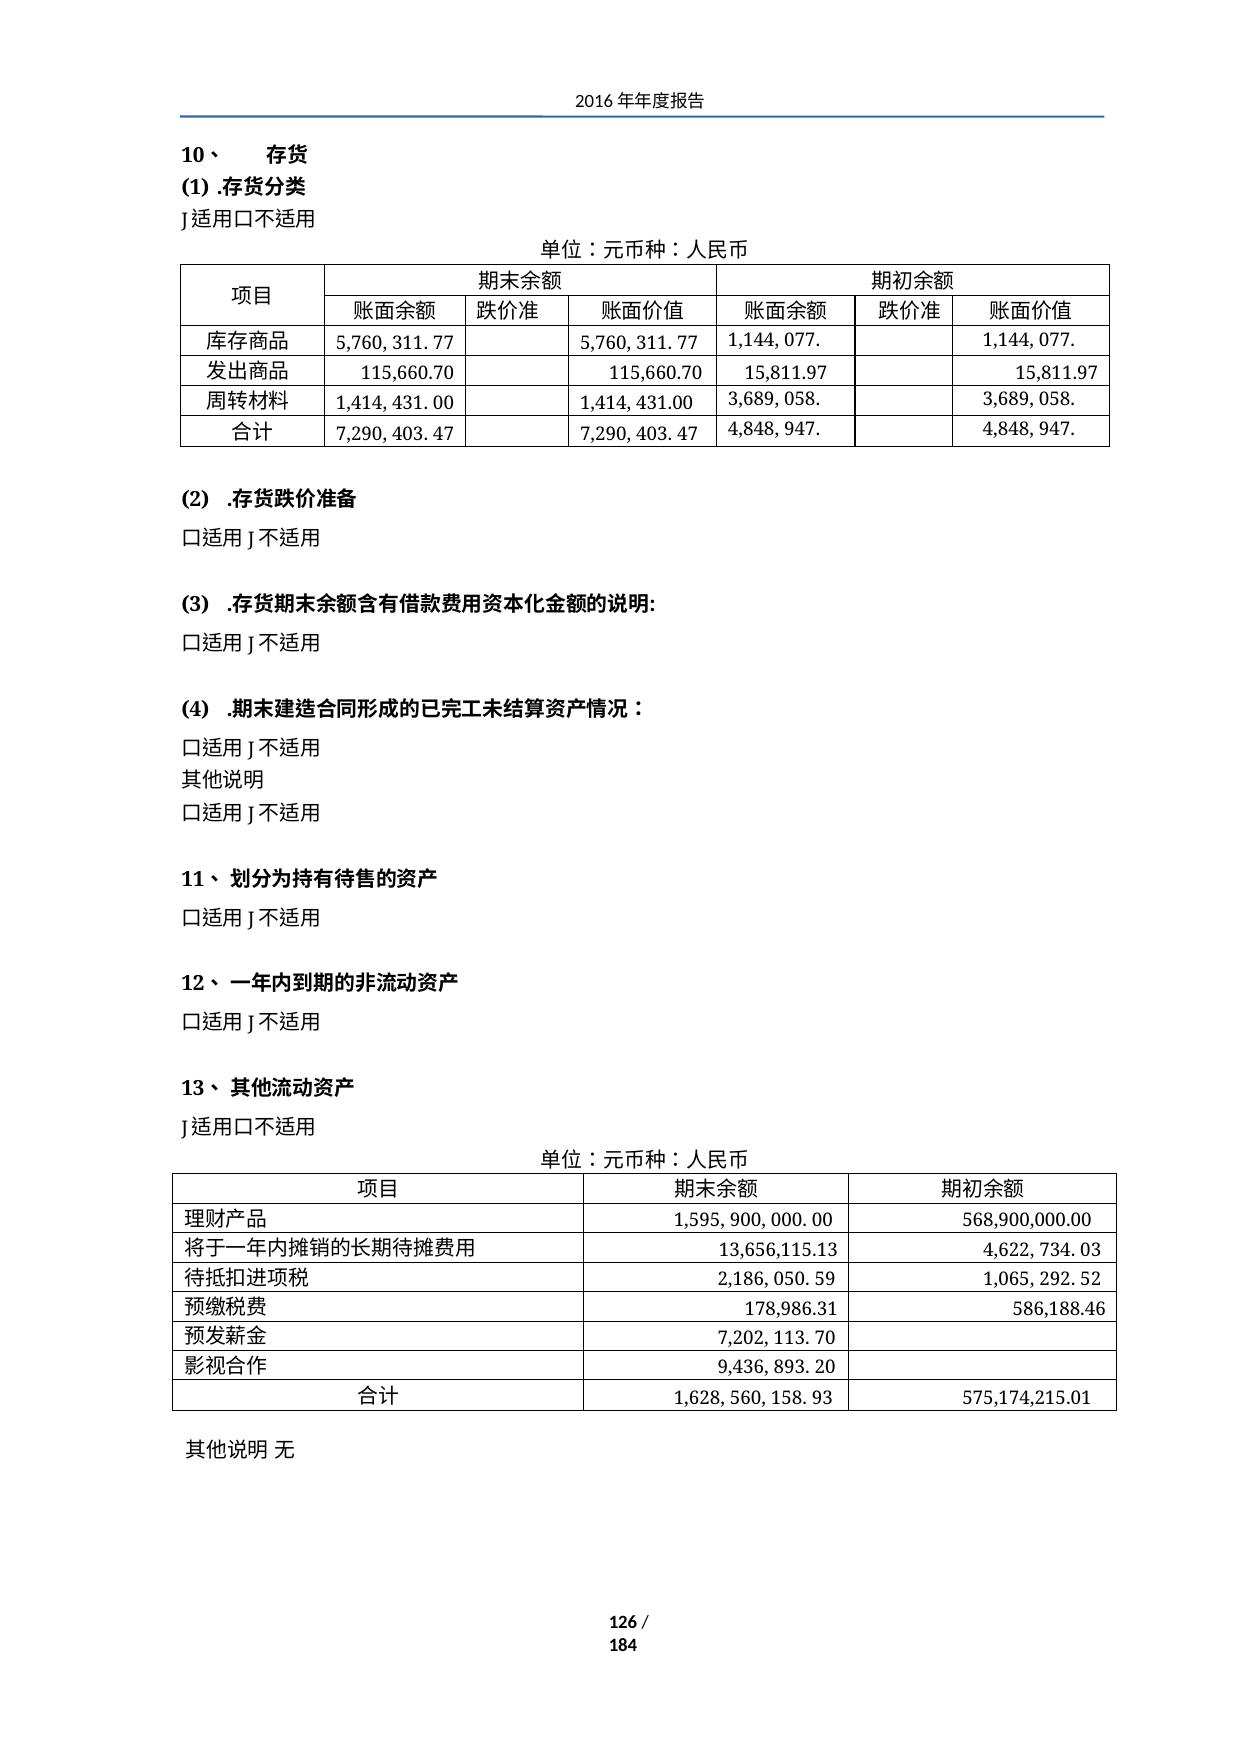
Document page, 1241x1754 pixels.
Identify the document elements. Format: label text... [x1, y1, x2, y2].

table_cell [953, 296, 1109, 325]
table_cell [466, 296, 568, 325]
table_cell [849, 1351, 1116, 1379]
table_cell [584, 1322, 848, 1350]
text 其他说明 无 [181, 1433, 1148, 1463]
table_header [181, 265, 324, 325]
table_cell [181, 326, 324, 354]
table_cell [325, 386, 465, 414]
text 13、 其他流动资产 [141, 1073, 1148, 1102]
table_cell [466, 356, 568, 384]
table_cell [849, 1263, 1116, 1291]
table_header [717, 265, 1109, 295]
list .期末建造合同形成的已完工未结算资产情况： [141, 694, 1148, 722]
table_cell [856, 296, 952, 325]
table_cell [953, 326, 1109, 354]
text 口适用J不适用 [141, 903, 1148, 931]
text 口适用J不适用 [141, 733, 1148, 761]
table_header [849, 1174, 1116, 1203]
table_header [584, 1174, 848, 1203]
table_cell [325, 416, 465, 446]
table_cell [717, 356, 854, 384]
text 口适用J不适用 [141, 628, 1148, 656]
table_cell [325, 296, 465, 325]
text 口适用J不适用 [141, 798, 1148, 826]
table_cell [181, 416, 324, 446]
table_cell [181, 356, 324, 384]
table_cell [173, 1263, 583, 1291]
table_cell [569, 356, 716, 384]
text 口适用J不适用 [141, 523, 1148, 551]
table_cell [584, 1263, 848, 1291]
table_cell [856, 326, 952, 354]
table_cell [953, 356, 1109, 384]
list .存货期末余额含有借款费用资本化金额的说明: [141, 589, 1148, 617]
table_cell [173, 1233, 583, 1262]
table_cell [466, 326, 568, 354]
text 其他说明 [141, 765, 1148, 794]
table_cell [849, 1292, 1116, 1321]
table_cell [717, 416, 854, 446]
list .存货跌价准备 [141, 484, 1148, 513]
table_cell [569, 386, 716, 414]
text 12、 一年内到期的非流动资产 [141, 968, 1148, 997]
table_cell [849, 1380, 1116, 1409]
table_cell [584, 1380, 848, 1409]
text J适用口不适用 [141, 1112, 1148, 1141]
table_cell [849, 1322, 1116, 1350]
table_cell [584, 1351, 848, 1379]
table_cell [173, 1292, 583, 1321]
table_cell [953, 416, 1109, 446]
list .存货分类 [141, 172, 1148, 200]
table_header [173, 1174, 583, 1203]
text 10、 存货 [141, 141, 1148, 168]
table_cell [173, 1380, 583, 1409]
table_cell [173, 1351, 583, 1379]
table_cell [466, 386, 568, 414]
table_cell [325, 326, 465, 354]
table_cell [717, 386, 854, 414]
text 11、 划分为持有待售的资产 [141, 864, 1148, 892]
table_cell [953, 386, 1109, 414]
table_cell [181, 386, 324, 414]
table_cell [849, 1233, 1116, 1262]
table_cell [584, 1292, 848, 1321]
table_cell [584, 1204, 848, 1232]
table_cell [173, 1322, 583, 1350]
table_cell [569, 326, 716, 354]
text 单位：元币种：人民币 [141, 236, 1148, 264]
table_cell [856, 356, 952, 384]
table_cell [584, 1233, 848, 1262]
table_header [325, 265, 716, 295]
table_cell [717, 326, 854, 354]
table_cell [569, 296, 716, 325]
text 单位：元币种：人民币 [141, 1145, 1148, 1173]
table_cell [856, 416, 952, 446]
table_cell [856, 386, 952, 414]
text 口适用J不适用 [141, 1007, 1148, 1036]
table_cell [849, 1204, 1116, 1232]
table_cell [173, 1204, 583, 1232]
text J适用口不适用 [141, 204, 1148, 231]
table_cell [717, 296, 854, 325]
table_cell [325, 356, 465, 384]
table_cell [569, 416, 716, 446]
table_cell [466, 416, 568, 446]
